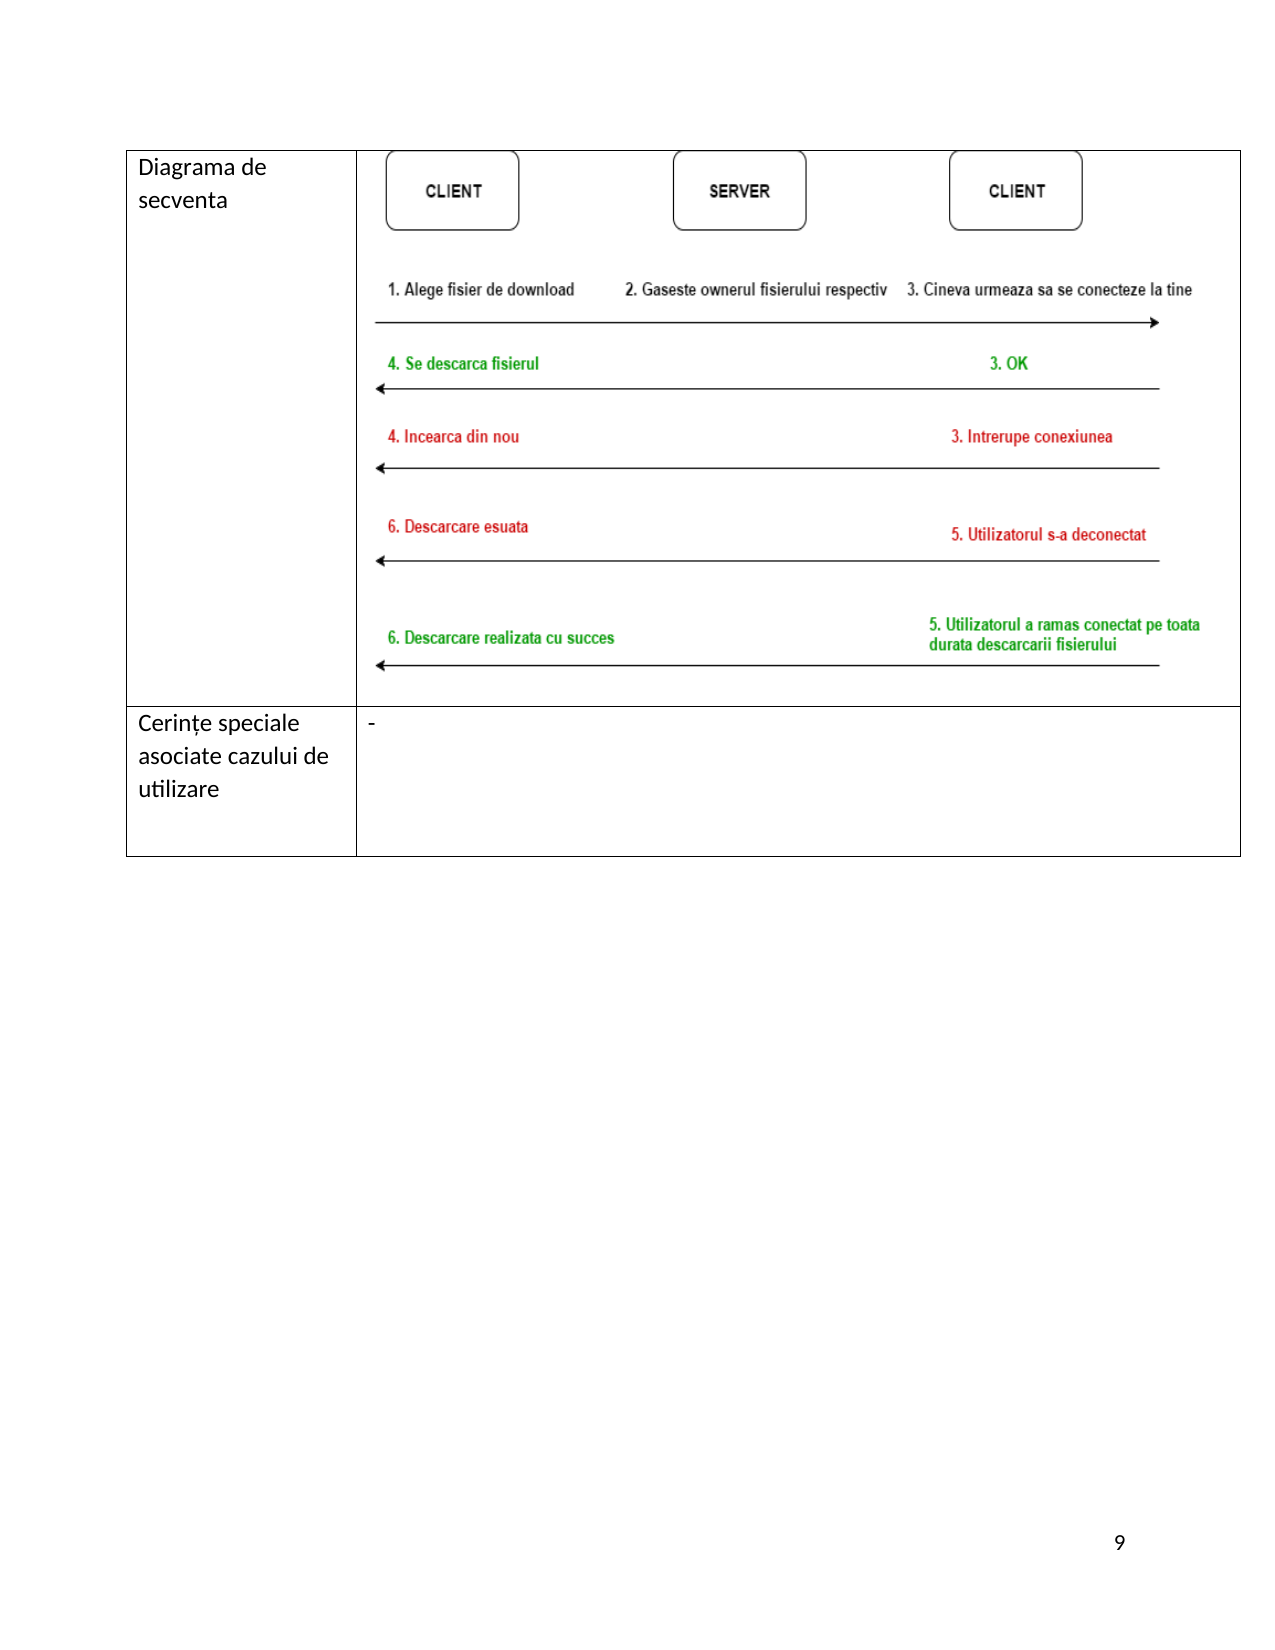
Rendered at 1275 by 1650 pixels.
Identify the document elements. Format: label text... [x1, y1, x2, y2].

table_cell [357, 151, 1240, 706]
table_cell Diagrama de secventa [127, 151, 356, 706]
table_cell Cerințe speciale asociate cazului de utilizare [127, 707, 356, 856]
table_cell - [357, 707, 1240, 856]
